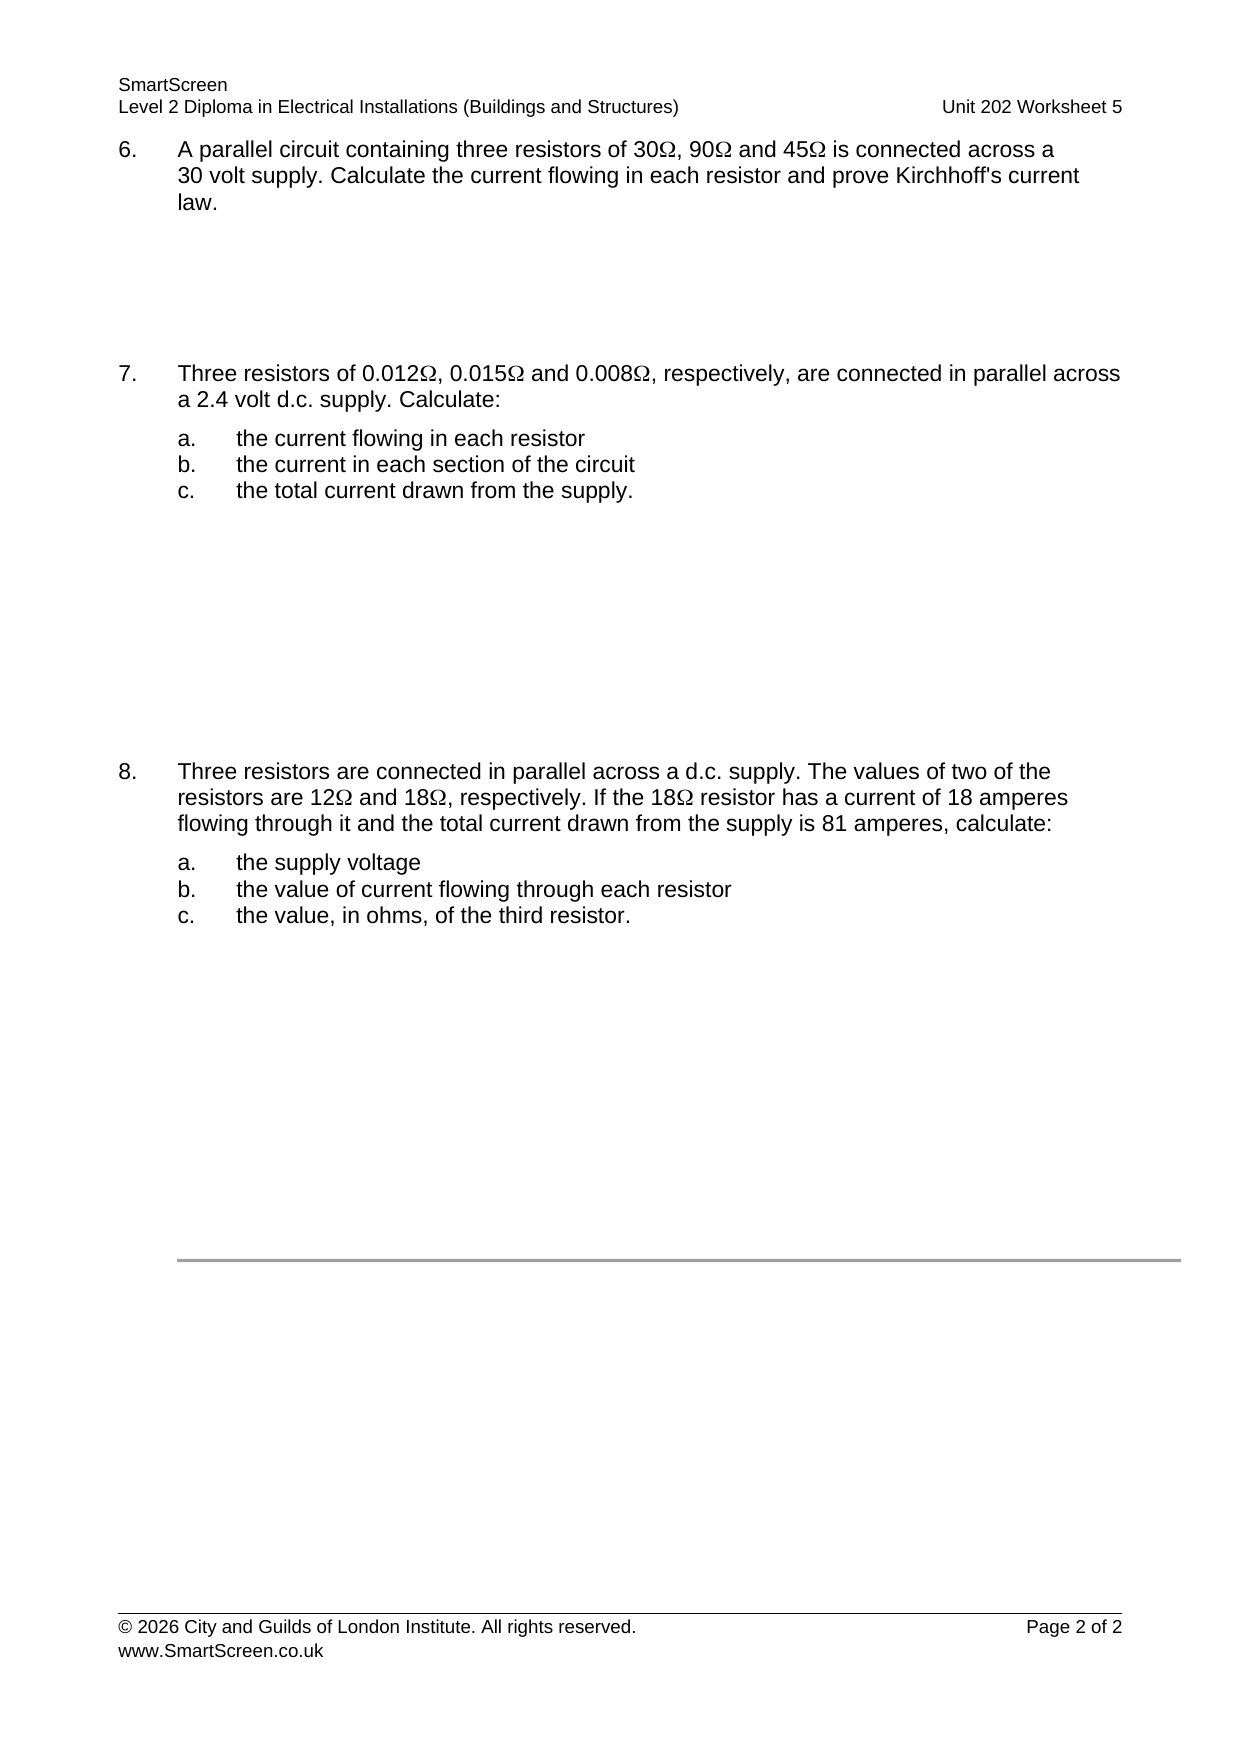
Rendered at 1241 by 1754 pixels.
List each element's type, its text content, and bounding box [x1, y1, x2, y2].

list the current flowing in each resistor [177, 425, 1122, 451]
list A parallel circuit containing three resistors of 30, 90 and 45 is connected across a 30 volt supply. Calculate the current flowing in each resistor and prove Kirchhoff's current law. [118, 136, 1122, 215]
list the supply voltage [177, 849, 1122, 876]
list Three resistors of 0.012, 0.015 and 0.008, respectively, are connected in parallel across a 2.4 volt d.c. supply. Calculate: [118, 359, 1122, 412]
list Three resistors are connected in parallel across a d.c. supply. The values of two of the resistors are 12 and 18, respectively. If the 18 resistor has a current of 18 amperes flowing through it and the total current drawn from the supply is 81 amperes, calculate: [118, 758, 1122, 837]
list the current in each section of the circuit [177, 451, 1122, 477]
list the value of current flowing through each resistor [177, 876, 1122, 902]
list the value, in ohms, of the third resistor. [177, 902, 1122, 928]
list the total current drawn from the supply. [177, 477, 1122, 504]
